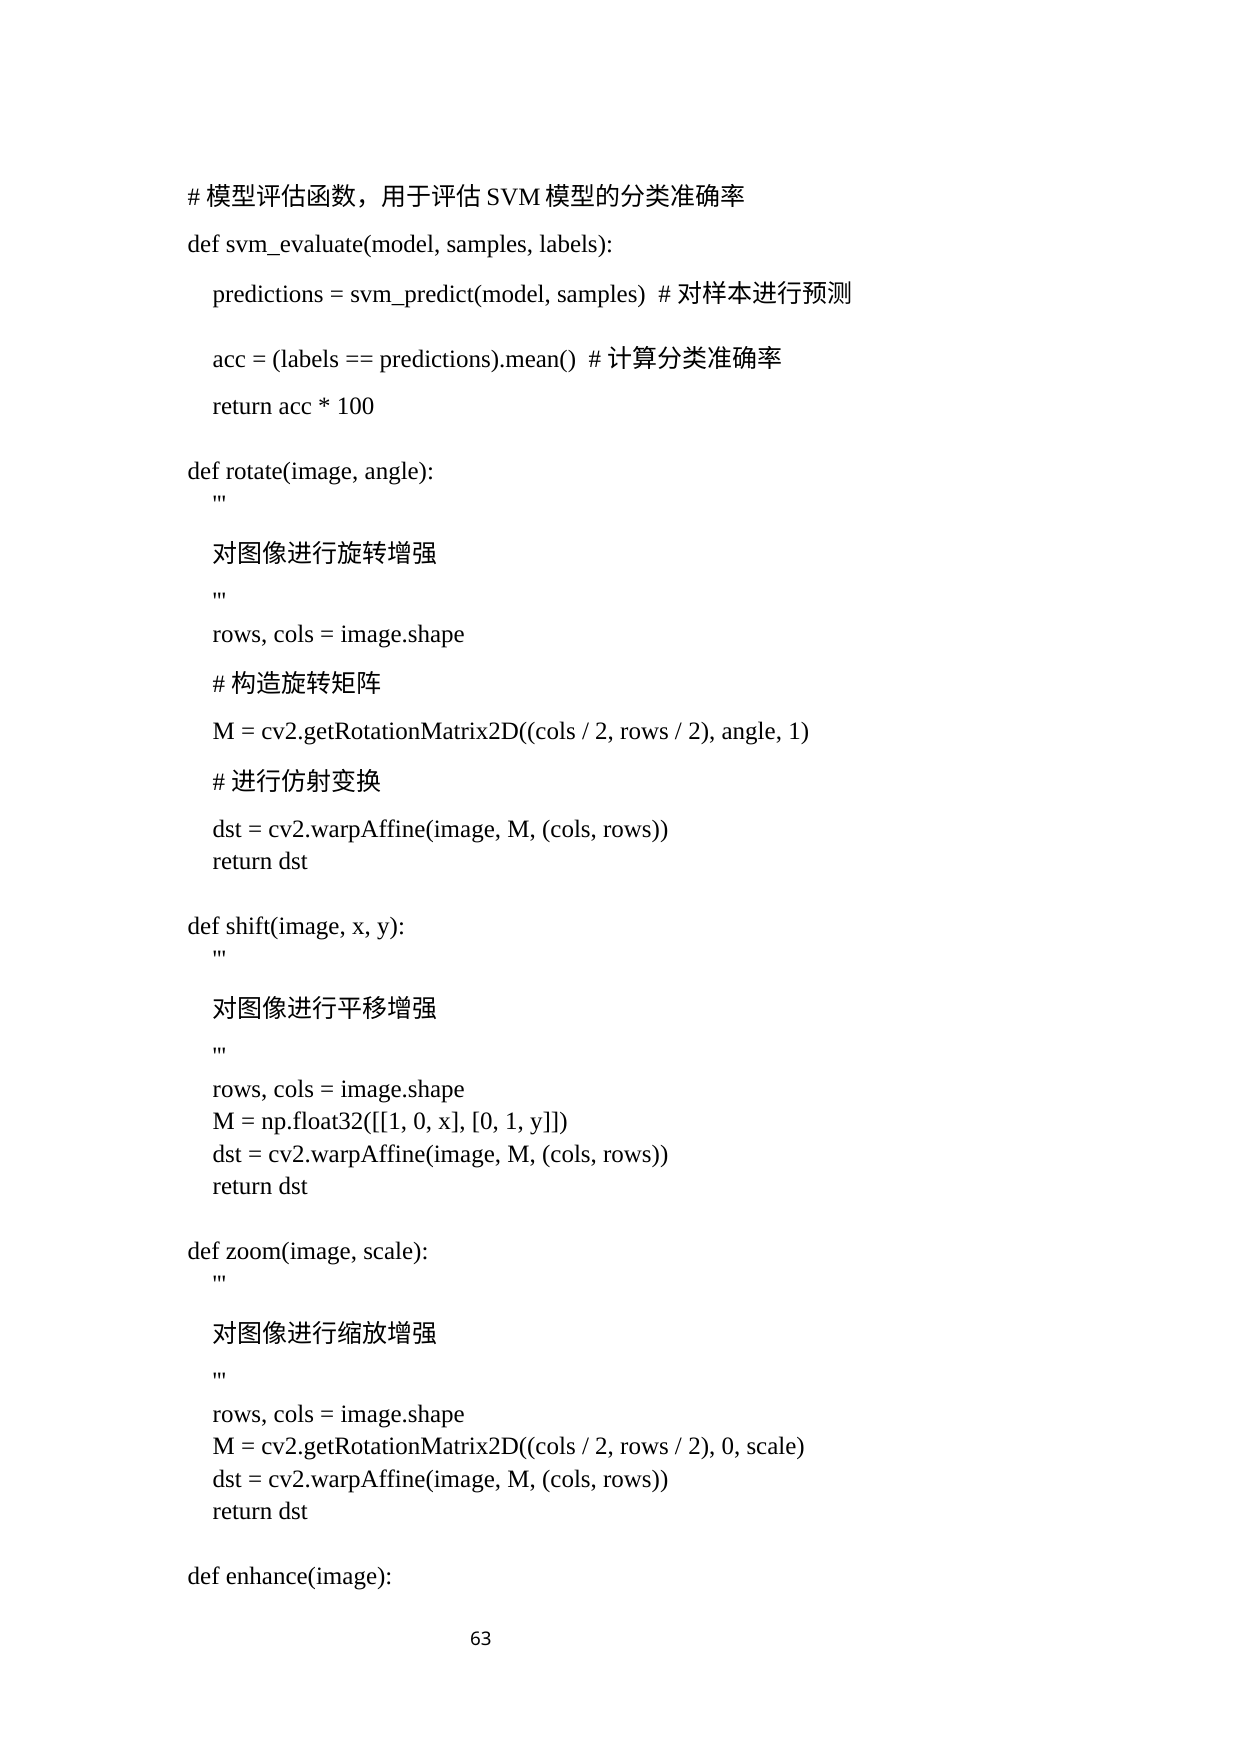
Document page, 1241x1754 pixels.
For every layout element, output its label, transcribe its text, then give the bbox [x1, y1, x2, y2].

text def enhance(image): [187, 1559, 1053, 1592]
text return dst [187, 1169, 1053, 1202]
text return acc * 100 [187, 389, 1053, 422]
text # 模型评估函数，用于评估SVM模型的分类准确率 [187, 162, 1053, 227]
text dst = cv2.warpAffine(image, M, (cols, rows)) [187, 1462, 1053, 1494]
text ''' [187, 1267, 1053, 1299]
text return dst [187, 1494, 1053, 1527]
text # 构造旋转矩阵 [187, 649, 1053, 714]
text return dst [187, 844, 1053, 877]
text dst = cv2.warpAffine(image, M, (cols, rows)) [187, 812, 1053, 844]
text ''' [187, 942, 1053, 974]
text 对图像进行旋转增强 [187, 519, 1053, 584]
text def rotate(image, angle): [187, 454, 1053, 487]
text acc = (labels == predictions).mean() # 计算分类准确率 [187, 324, 1053, 389]
text def shift(image, x, y): [187, 909, 1053, 942]
text ''' [187, 487, 1053, 519]
text ''' [187, 584, 1053, 617]
text def zoom(image, scale): [187, 1234, 1053, 1267]
text rows, cols = image.shape [187, 1072, 1053, 1104]
text ''' [187, 1039, 1053, 1072]
text ''' [187, 1364, 1053, 1397]
text # 进行仿射变换 [187, 747, 1053, 812]
text dst = cv2.warpAffine(image, M, (cols, rows)) [187, 1137, 1053, 1169]
text M = cv2.getRotationMatrix2D((cols / 2, rows / 2), 0, scale) [187, 1429, 1053, 1462]
text rows, cols = image.shape [187, 617, 1053, 649]
text M = cv2.getRotationMatrix2D((cols / 2, rows / 2), angle, 1) [187, 714, 1053, 747]
text predictions = svm_predict(model, samples) # 对样本进行预测 [187, 259, 1053, 324]
text 对图像进行平移增强 [187, 974, 1053, 1039]
text M = np.float32([[1, 0, x], [0, 1, y]]) [187, 1104, 1053, 1137]
text rows, cols = image.shape [187, 1397, 1053, 1429]
text def svm_evaluate(model, samples, labels): [187, 227, 1053, 259]
text 对图像进行缩放增强 [187, 1299, 1053, 1364]
